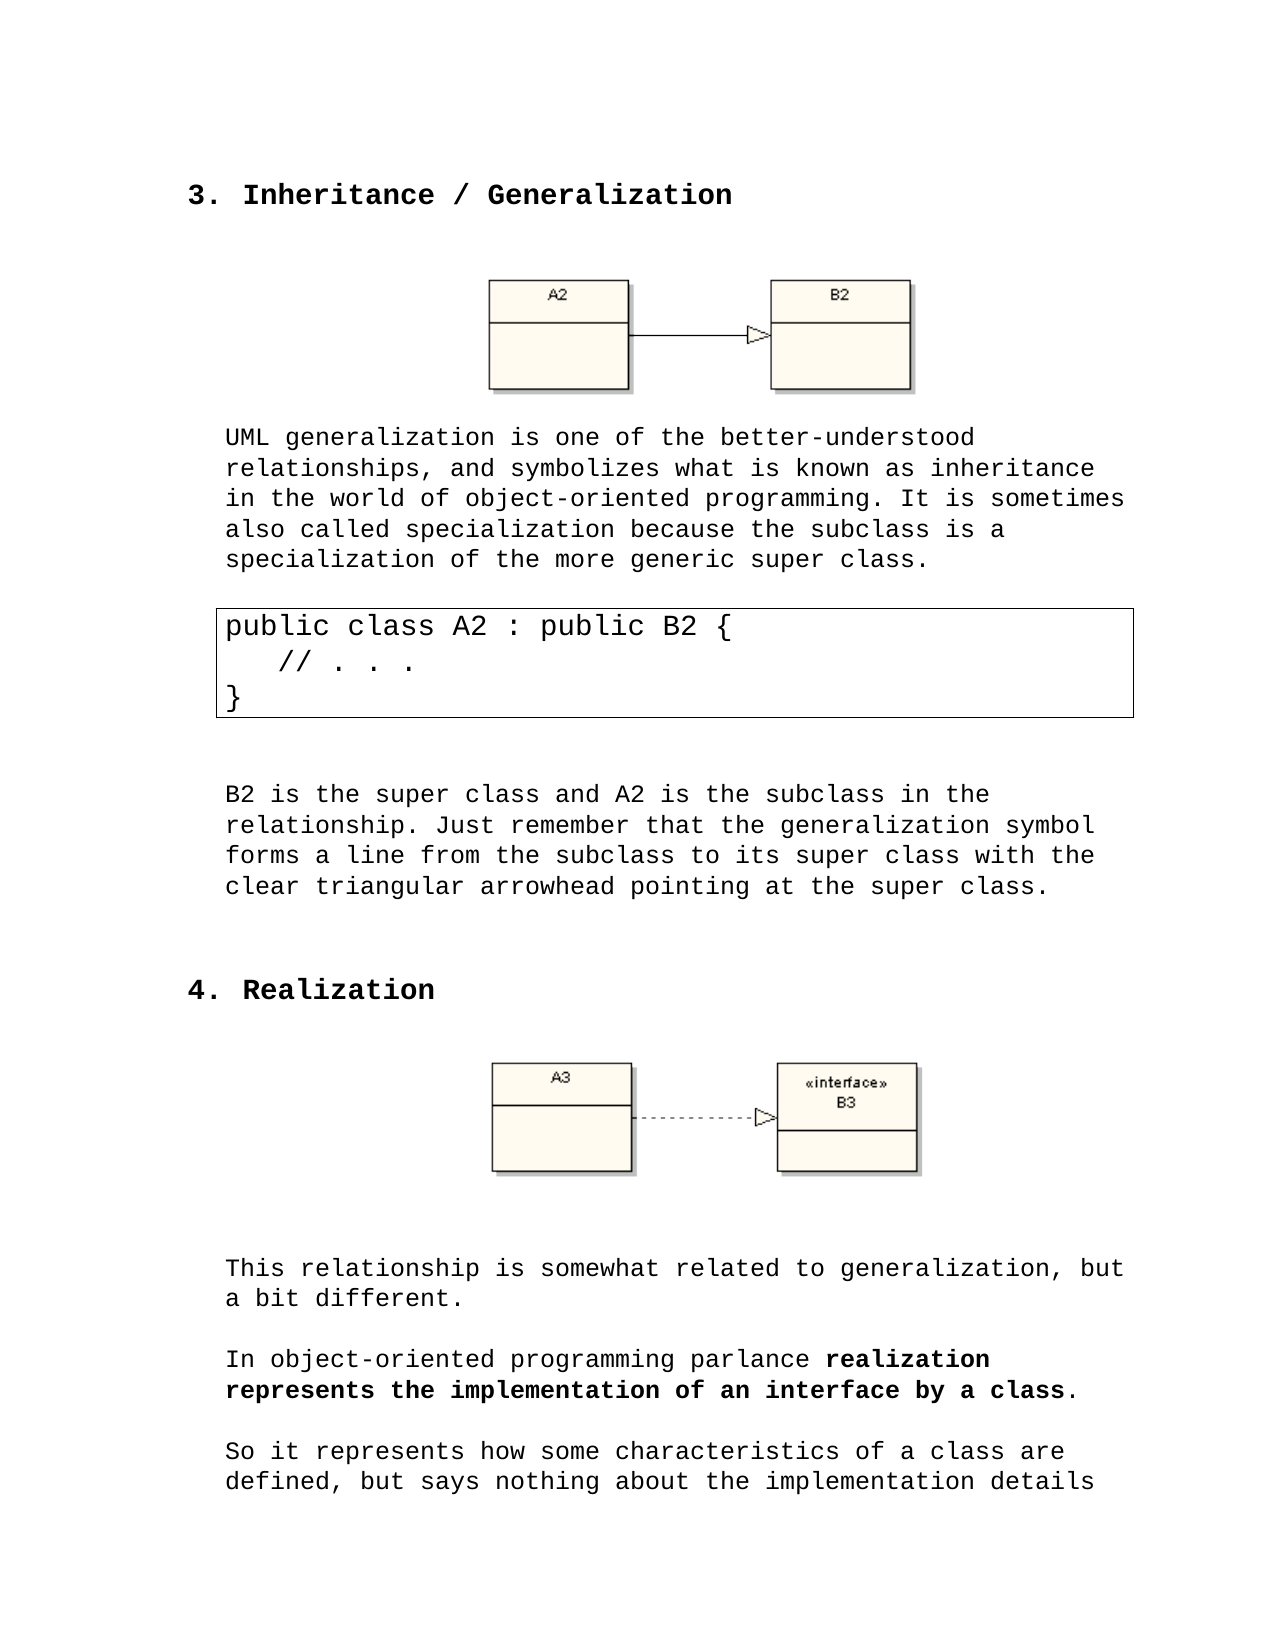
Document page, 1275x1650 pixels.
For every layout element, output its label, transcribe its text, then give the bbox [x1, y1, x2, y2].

list } [217, 679, 1133, 717]
list B2 is the super class and A2 is the subclass in the relationship. Just remember that the generalization symbol forms a line from the subclass to its super class with the clear triangular arrowhead pointing at the super class. [225, 782, 1125, 902]
list public class A2 : public B2 { [217, 609, 1133, 643]
list In object-oriented programming parlance realization represents the implementation of an interface by a class. [225, 1347, 1125, 1406]
list Inheritance / Generalization [187, 181, 1125, 213]
list This relationship is somewhat related to generalization, but a bit different. [225, 1255, 1125, 1314]
picture [473, 265, 927, 406]
picture [476, 1047, 932, 1188]
list UML generalization is one of the better-understood relationships, and symbolizes what is known as inheritance in the world of object-oriented programming. It is sometimes also called specialization because the subclass is a specialization of the more generic super class. [225, 425, 1125, 575]
list // . . . [217, 643, 1133, 679]
list So it represents how some characteristics of a class are defined, but says nothing about the implementation details [225, 1438, 1125, 1497]
list Realization [187, 975, 1125, 1008]
